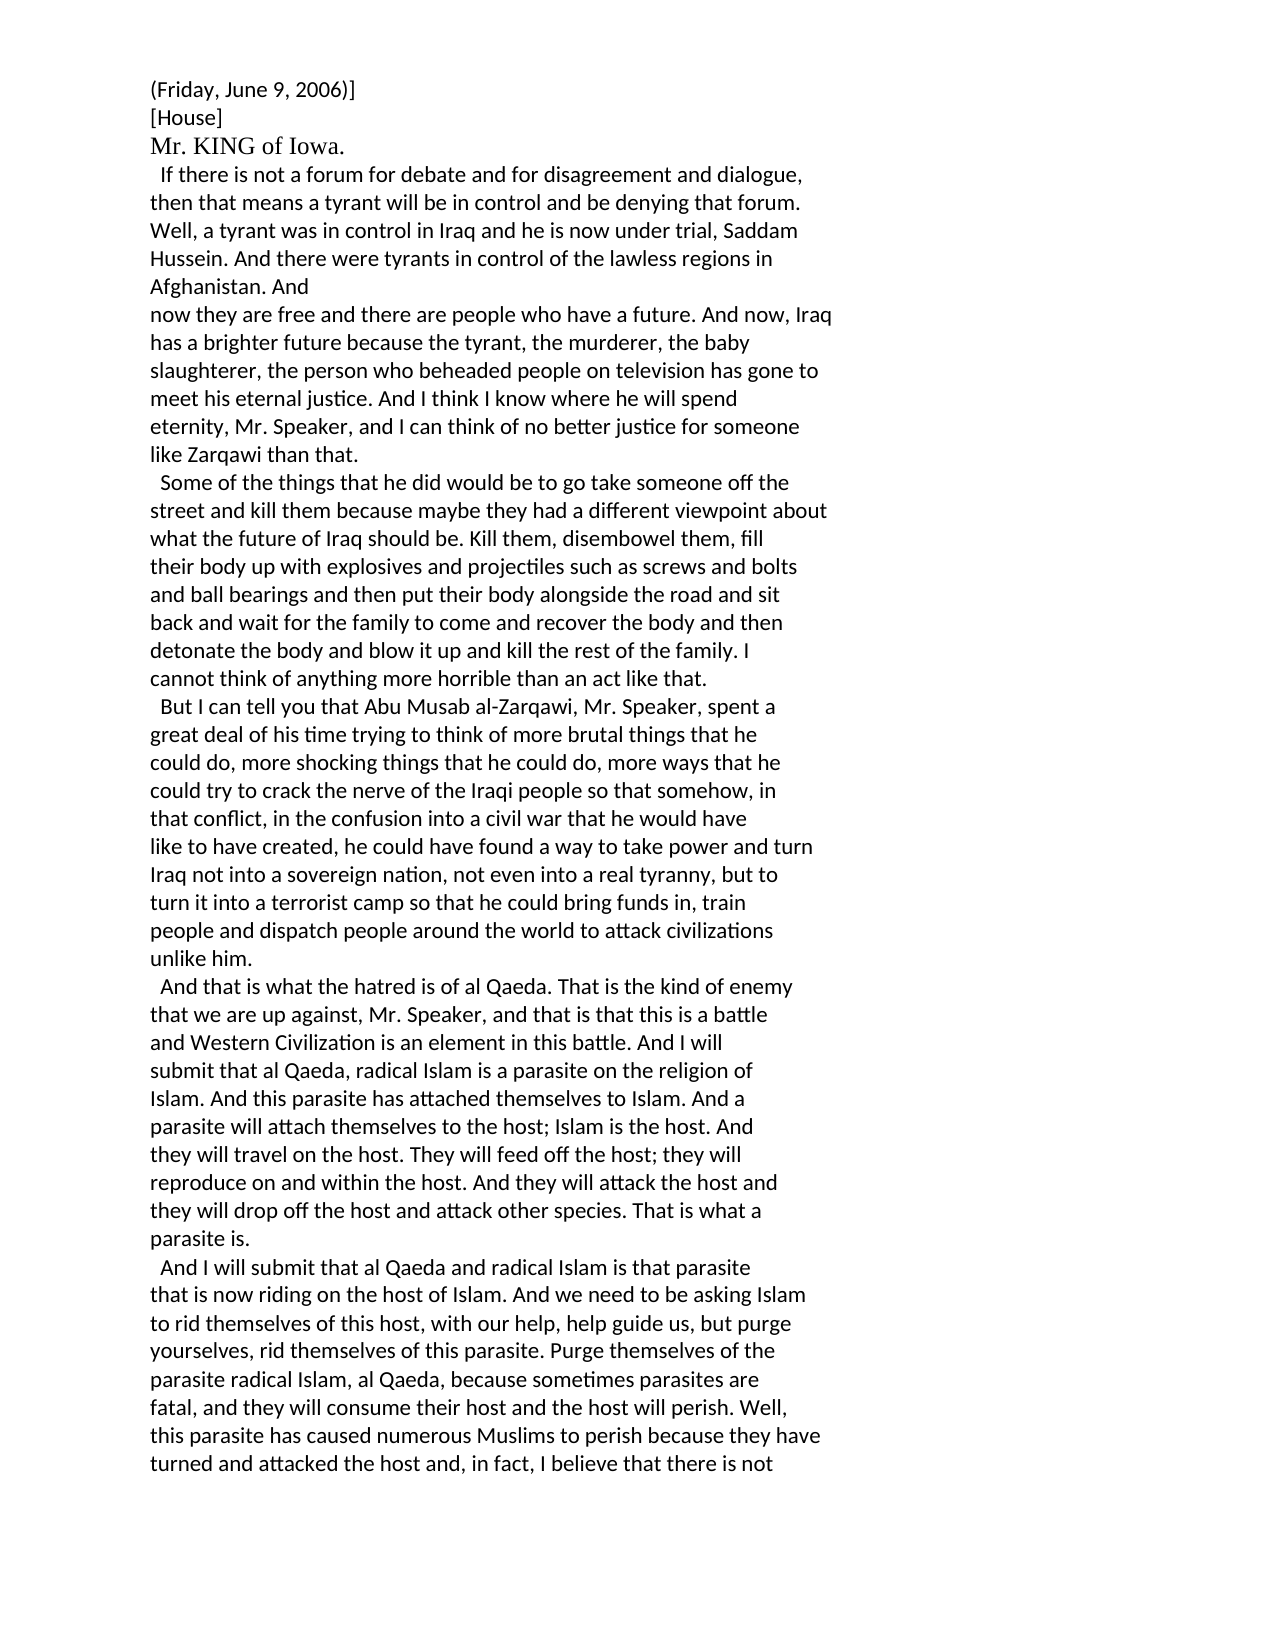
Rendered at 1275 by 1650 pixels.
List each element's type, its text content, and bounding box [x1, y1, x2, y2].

text that we are up against, Mr. Speaker, and that is that this is a battle [150, 1000, 1125, 1028]
text fatal, and they will consume their host and the host will perish. Well, [150, 1393, 1125, 1421]
text like Zarqawi than that. [150, 440, 1125, 468]
text great deal of his time trying to think of more brutal things that he [150, 720, 1125, 748]
text Iraq not into a sovereign nation, not even into a real tyranny, but to [150, 860, 1125, 888]
text like to have created, he could have found a way to take power and turn [150, 832, 1125, 860]
text turn it into a terrorist camp so that he could bring funds in, train [150, 888, 1125, 916]
text parasite will attach themselves to the host; Islam is the host. And [150, 1112, 1125, 1141]
text and ball bearings and then put their body alongside the road and sit [150, 580, 1125, 608]
text now they are free and there are people who have a future. And now, Iraq [150, 300, 1125, 328]
text then that means a tyrant will be in control and be denying that forum. [150, 188, 1125, 216]
text what the future of Iraq should be. Kill them, disembowel them, fill [150, 524, 1125, 552]
text submit that al Qaeda, radical Islam is a parasite on the religion of [150, 1056, 1125, 1084]
text eternity, Mr. Speaker, and I can think of no better justice for someone [150, 412, 1125, 440]
text Well, a tyrant was in control in Iraq and he is now under trial, Saddam [150, 216, 1125, 244]
text has a brighter future because the tyrant, the murderer, the baby [150, 328, 1125, 356]
text could do, more shocking things that he could do, more ways that he [150, 748, 1125, 776]
text turned and attacked the host and, in fact, I believe that there is not [150, 1449, 1125, 1477]
text And that is what the hatred is of al Qaeda. That is the kind of enemy [150, 972, 1125, 1000]
text that is now riding on the host of Islam. And we need to be asking Islam [150, 1281, 1125, 1309]
text Hussein. And there were tyrants in control of the lawless regions in [150, 244, 1125, 272]
text And I will submit that al Qaeda and radical Islam is that parasite [150, 1253, 1125, 1281]
text If there is not a forum for debate and for disagreement and dialogue, [150, 160, 1125, 188]
text their body up with explosives and projectiles such as screws and bolts [150, 552, 1125, 580]
text they will travel on the host. They will feed off the host; they will [150, 1141, 1125, 1168]
text that conflict, in the confusion into a civil war that he would have [150, 804, 1125, 832]
text back and wait for the family to come and recover the body and then [150, 608, 1125, 636]
text Afghanistan. And [150, 272, 1125, 300]
text cannot think of anything more horrible than an act like that. [150, 664, 1125, 692]
text this parasite has caused numerous Muslims to perish because they have [150, 1421, 1125, 1449]
text Some of the things that he did would be to go take someone off the [150, 468, 1125, 496]
text people and dispatch people around the world to attack civilizations [150, 916, 1125, 944]
text to rid themselves of this host, with our help, help guide us, but purge [150, 1309, 1125, 1337]
text yourselves, rid themselves of this parasite. Purge themselves of the [150, 1337, 1125, 1365]
text reproduce on and within the host. And they will attack the host and [150, 1168, 1125, 1197]
text But I can tell you that Abu Musab al-Zarqawi, Mr. Speaker, spent a [150, 692, 1125, 720]
text and Western Civilization is an element in this battle. And I will [150, 1028, 1125, 1056]
text unlike him. [150, 944, 1125, 972]
text Islam. And this parasite has attached themselves to Islam. And a [150, 1084, 1125, 1112]
text slaughterer, the person who beheaded people on television has gone to [150, 356, 1125, 384]
text could try to crack the nerve of the Iraqi people so that somehow, in [150, 776, 1125, 804]
text street and kill them because maybe they had a different viewpoint about [150, 496, 1125, 524]
text they will drop off the host and attack other species. That is what a [150, 1197, 1125, 1224]
text detonate the body and blow it up and kill the rest of the family. I [150, 636, 1125, 664]
text parasite is. [150, 1224, 1125, 1253]
text meet his eternal justice. And I think I know where he will spend [150, 384, 1125, 412]
text parasite radical Islam, al Qaeda, because sometimes parasites are [150, 1365, 1125, 1393]
